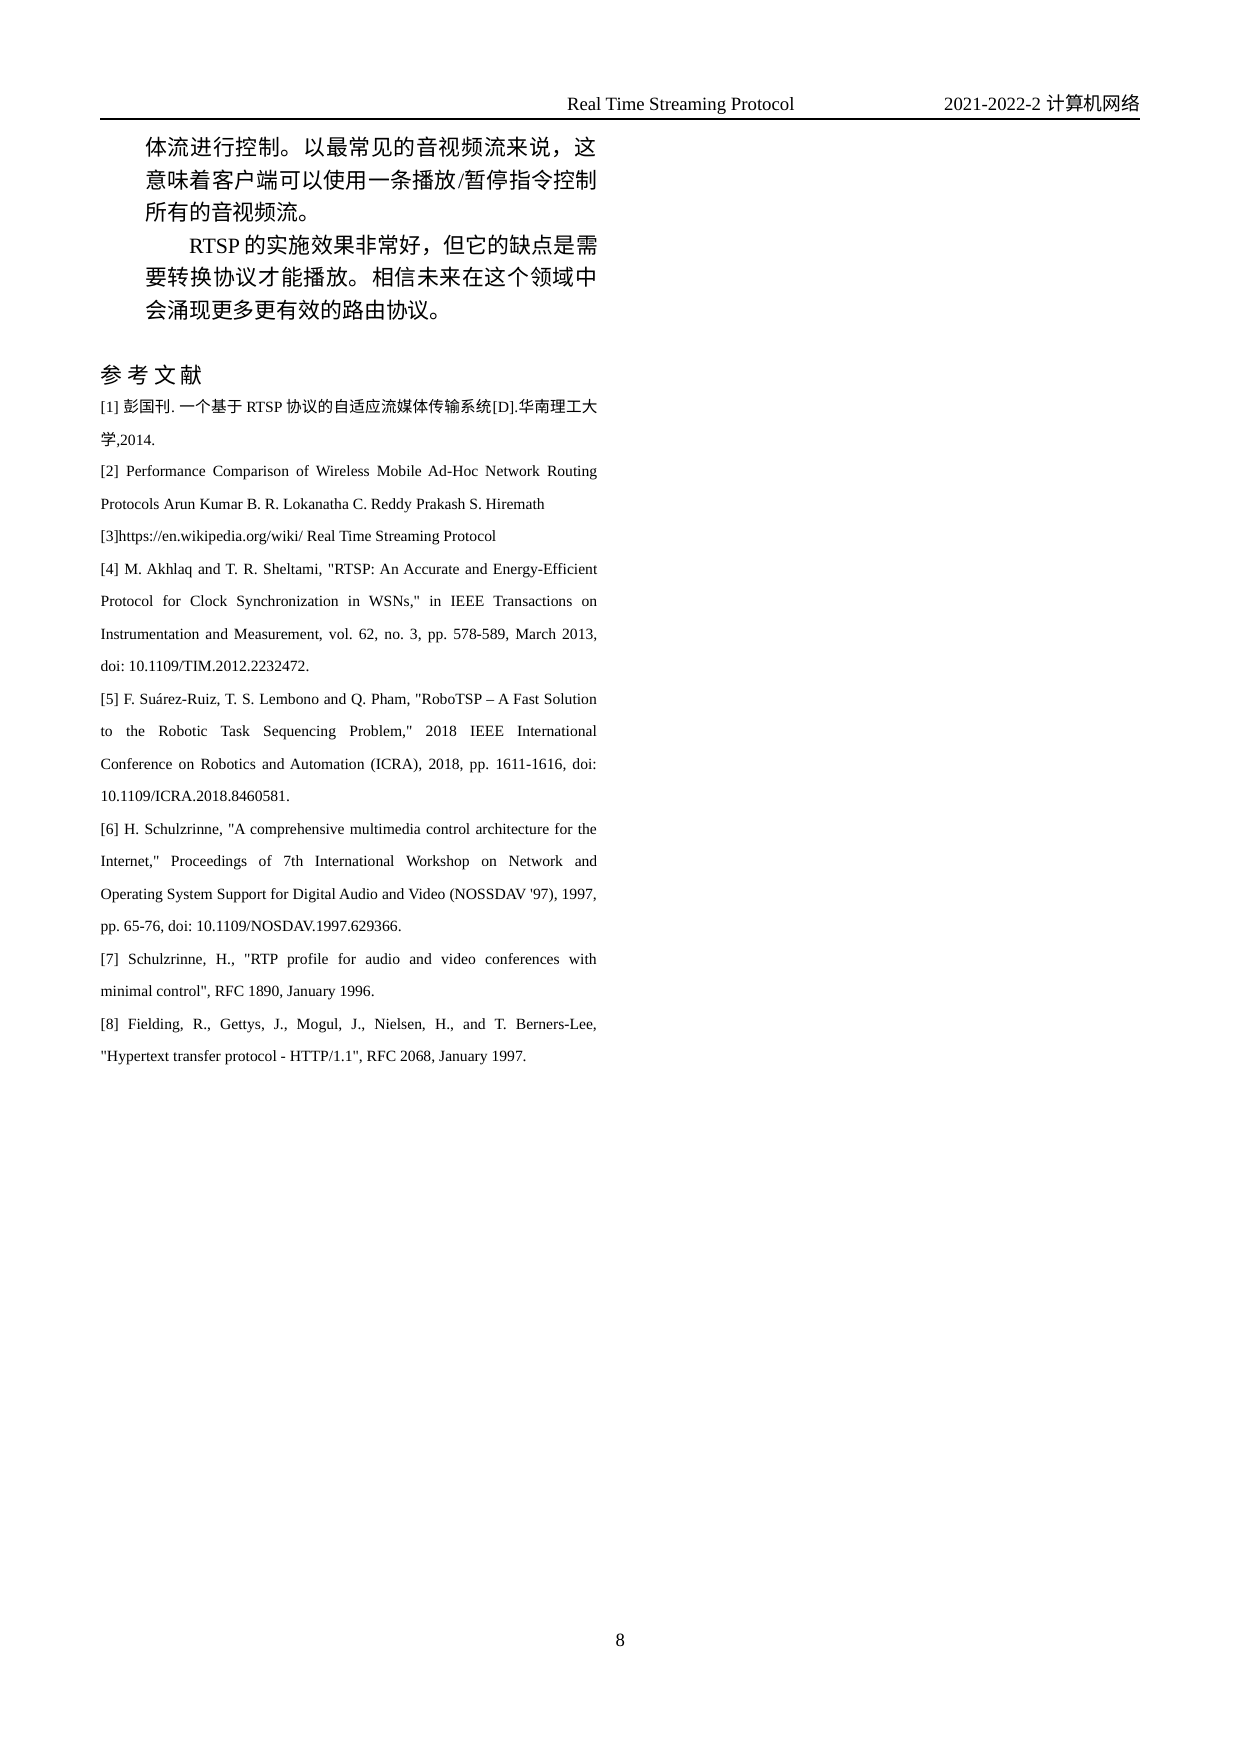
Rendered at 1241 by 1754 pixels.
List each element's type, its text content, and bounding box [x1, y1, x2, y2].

text [8] Fielding, R., Gettys, J., Mogul, J., Nielsen, H., and T. Berners-Lee, "Hypertext transfer protocol - HTTP/1.1", RFC 2068, January 1997. [100, 1007, 598, 1072]
text [5] F. Suárez-Ruiz, T. S. Lembono and Q. Pham, "RoboTSP – A Fast Solution to the Robotic Task Sequencing Problem," 2018 IEEE International Conference on Robotics and Automation (ICRA), 2018, pp. 1611-1616, doi: 10.1109/ICRA.2018.8460581. [100, 682, 598, 812]
text [1] 彭国刊. 一个基于RTSP协议的自适应流媒体传输系统[D].华南理工大学,2014. [100, 390, 598, 455]
text RTSP的实施效果非常好，但它的缺点是需要转换协议才能播放。相信未来在这个领域中会涌现更多更有效的路由协议。 [145, 227, 598, 325]
text [6] H. Schulzrinne, "A comprehensive multimedia control architecture for the Internet," Proceedings of 7th International Workshop on Network and Operating System Support for Digital Audio and Video (NOSSDAV '97), 1997, pp. 65-76, doi: 10.1109/NOSDAV.1997.629366. [100, 812, 598, 942]
text [4] M. Akhlaq and T. R. Sheltami, "RTSP: An Accurate and Energy-Efficient Protocol for Clock Synchronization in WSNs," in IEEE Transactions on Instrumentation and Measurement, vol. 62, no. 3, pp. 578-589, March 2013, doi: 10.1109/TIM.2012.2232472. [100, 552, 598, 682]
text [7] Schulzrinne, H., "RTP profile for audio and video conferences with minimal control", RFC 1890, January 1996. [100, 942, 598, 1007]
text 参 考 文 献 [100, 357, 598, 390]
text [145, 130, 598, 227]
text [3]https://en.wikipedia.org/wiki/ Real Time Streaming Protocol [100, 520, 598, 552]
text [2] Performance Comparison of Wireless Mobile Ad-Hoc Network Routing Protocols Arun Kumar B. R. Lokanatha C. Reddy Prakash S. Hiremath [100, 455, 598, 520]
